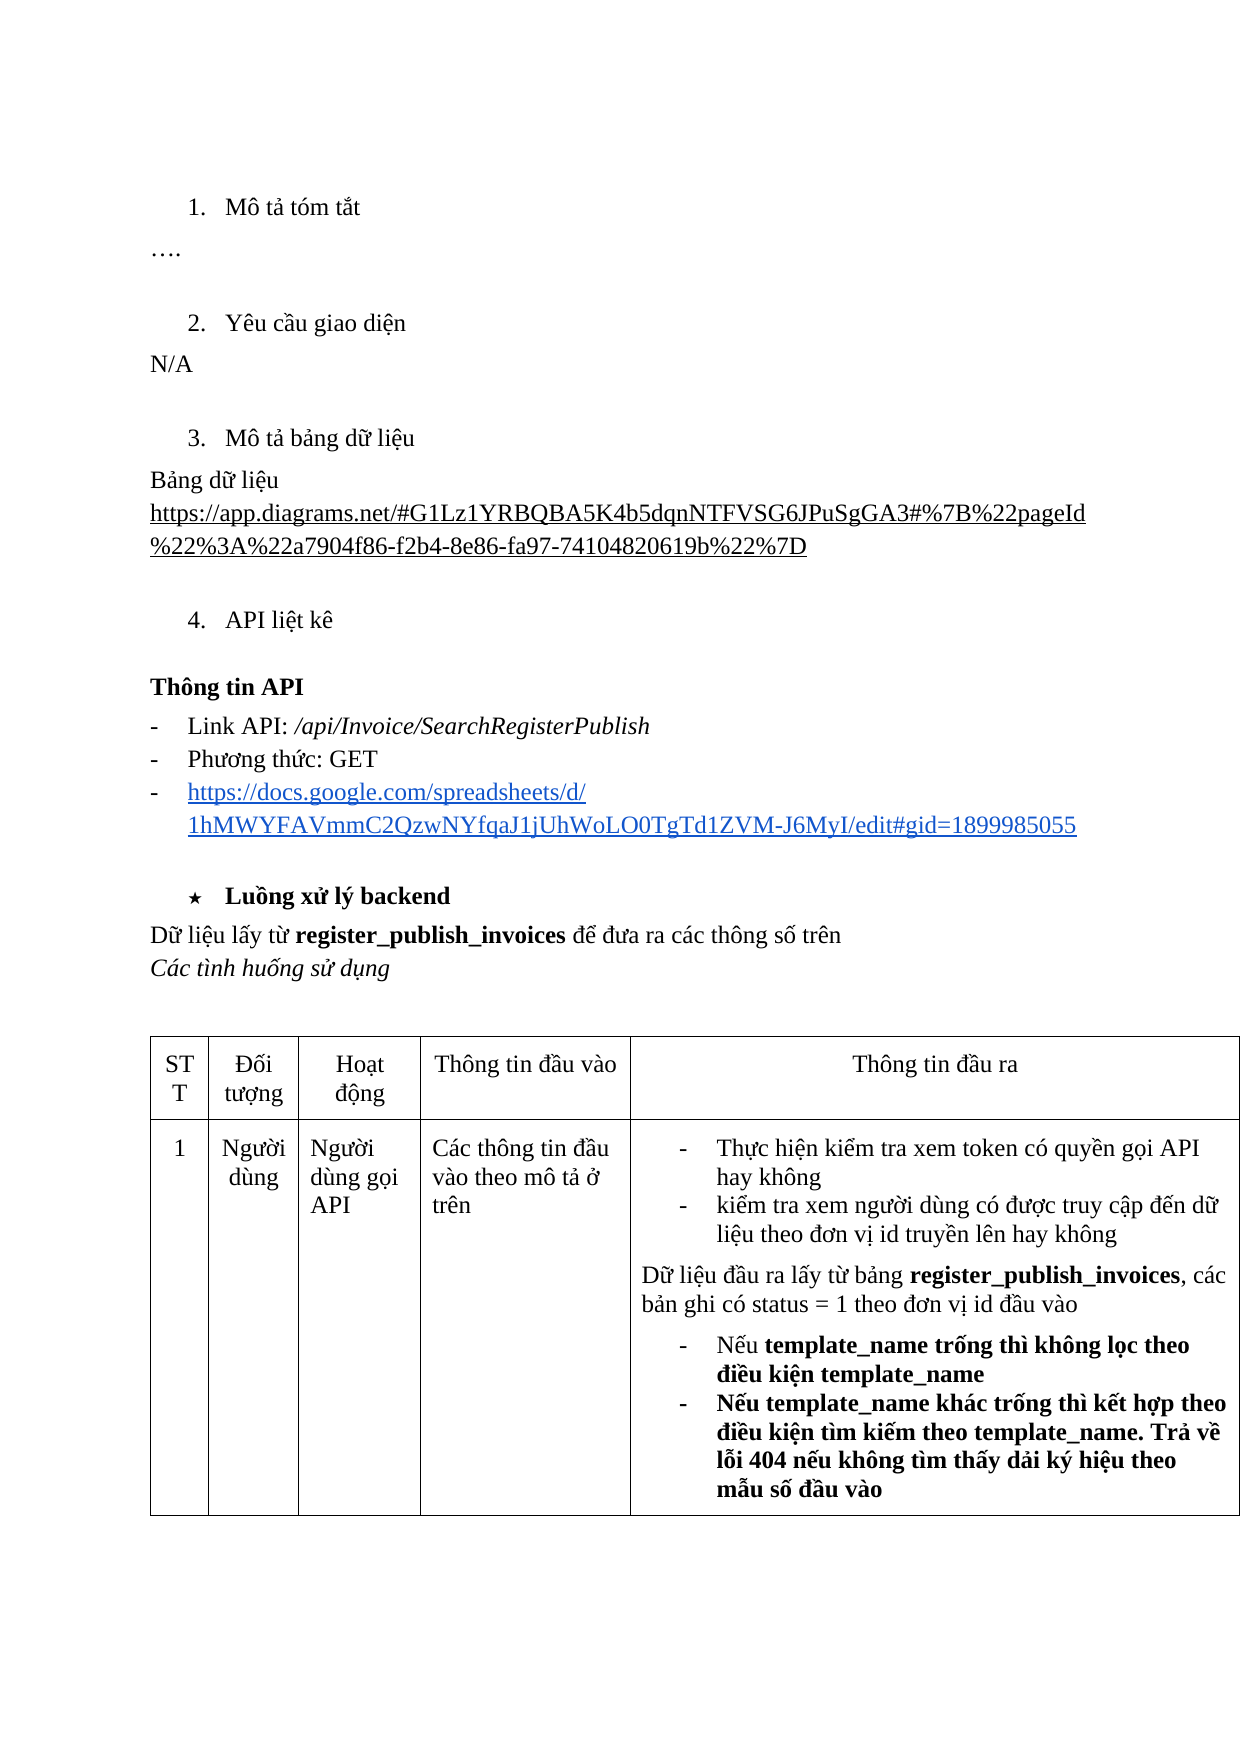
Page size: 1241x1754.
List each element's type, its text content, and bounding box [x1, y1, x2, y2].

table_header STT [151, 1037, 208, 1119]
text https://app.diagrams.net/#G1Lz1YRBQBA5K4b5dqnNTFVSG6JPuSgGA3#%7B%22pageId%22%3A%22a7904f86-f2b4-8e86-fa97-74104820619b%22%7D [150, 498, 1090, 559]
text N/A [150, 349, 1090, 378]
table_header Hoạt động [299, 1037, 420, 1119]
subtitle Mô tả bảng dữ liệu [187, 423, 1090, 452]
table_header Đối tượng [209, 1037, 298, 1119]
table_cell Thực hiện kiểm tra xem token có quyền gọi API hay không kiểm tra xem người dùng có được truy cập đến dữ liệu theo đơn vị id truyền lên hay không Dữ liệu đầu ra lấy từ bảng register_publish_invoices, các bản ghi có status = 1 theo đơn vị id đầu vào Nếu template_name trống thì không lọc theo điều kiện template_name Nếu template_name khác trống thì kết hợp theo điều kiện tìm kiếm theo template_name. Trả về lỗi 404 nếu không tìm thấy dải ký hiệu theo mẫu số đầu vào [631, 1120, 1239, 1515]
table_cell Các thông tin đầu vào theo mô tả ở trên [421, 1120, 630, 1515]
table_header Thông tin đầu ra [631, 1037, 1239, 1119]
text Dữ liệu lấy từ register_publish_invoices để đưa ra các thông số trên [150, 920, 1090, 949]
list https://docs.google.com/spreadsheets/d/1hMWYFAVmmC2QzwNYfqaJ1jUhWoLO0TgTd1ZVM-J6MyI/edit#gid=1899985055 [150, 777, 1090, 839]
text …. [150, 233, 1090, 262]
subtitle Thông tin API [150, 672, 1090, 701]
table_header Thông tin đầu vào [421, 1037, 630, 1119]
subtitle Mô tả tóm tắt [187, 192, 1090, 220]
text Bảng dữ liệu [150, 465, 1090, 493]
subtitle API liệt kê [187, 606, 1090, 634]
list Link API: /api/Invoice/SearchRegisterPublish [150, 711, 1090, 740]
subtitle Yêu cầu giao diện [187, 308, 1090, 336]
list Phương thức: GET [150, 744, 1090, 773]
table_cell Người dùng [209, 1120, 298, 1515]
text Các tình huống sử dụng [150, 953, 1090, 982]
table_cell 1 [151, 1120, 208, 1515]
subtitle Luồng xử lý backend [187, 881, 1090, 909]
table_cell Người dùng gọi API [299, 1120, 420, 1515]
